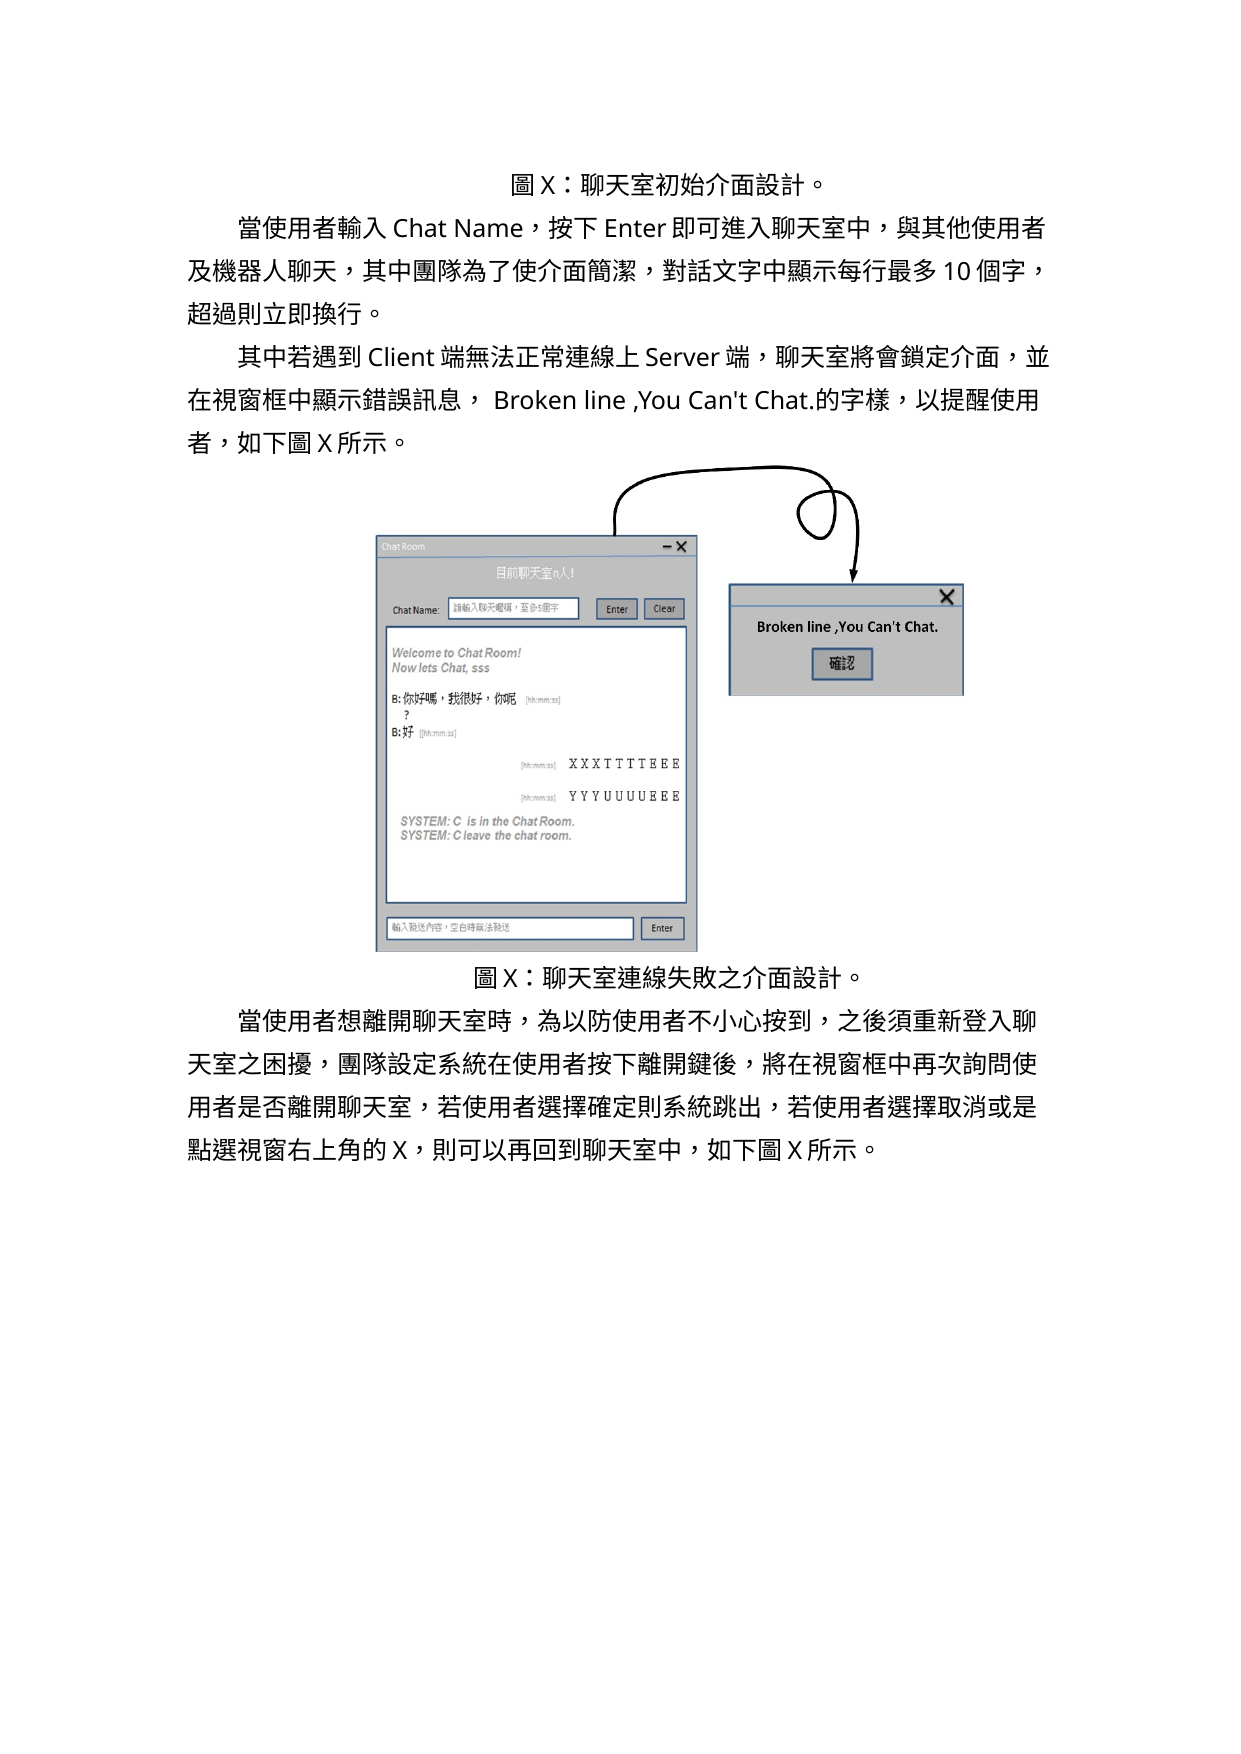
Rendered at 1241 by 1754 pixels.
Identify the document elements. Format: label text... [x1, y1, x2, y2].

text 圖X：聊天室連線失敗之介面設計。 [237, 958, 1053, 995]
text 圖X：聊天室初始介面設計。 [237, 164, 1053, 202]
text 當使用者輸入Chat Name，按下Enter即可進入聊天室中，與其他使用者及機器人聊天，其中團隊為了使介面簡潔，對話文字中顯示每行最多10個字，超過則立即換行。 [187, 207, 1053, 331]
text 其中若遇到Client端無法正常連線上Server端，聊天室將會鎖定介面，並在視窗框中顯示錯誤訊息， Broken line ,You Can't Chat.的字樣，以提醒使用者，如下圖X所示。 [187, 337, 1053, 460]
picture [375, 465, 965, 952]
text 當使用者想離開聊天室時，為以防使用者不小心按到，之後須重新登入聊天室之困擾，團隊設定系統在使用者按下離開鍵後，將在視窗框中再次詢問使用者是否離開聊天室，若使用者選擇確定則系統跳出，若使用者選擇取消或是點選視窗右上角的X，則可以再回到聊天室中，如下圖X所示。 [187, 1001, 1053, 1167]
